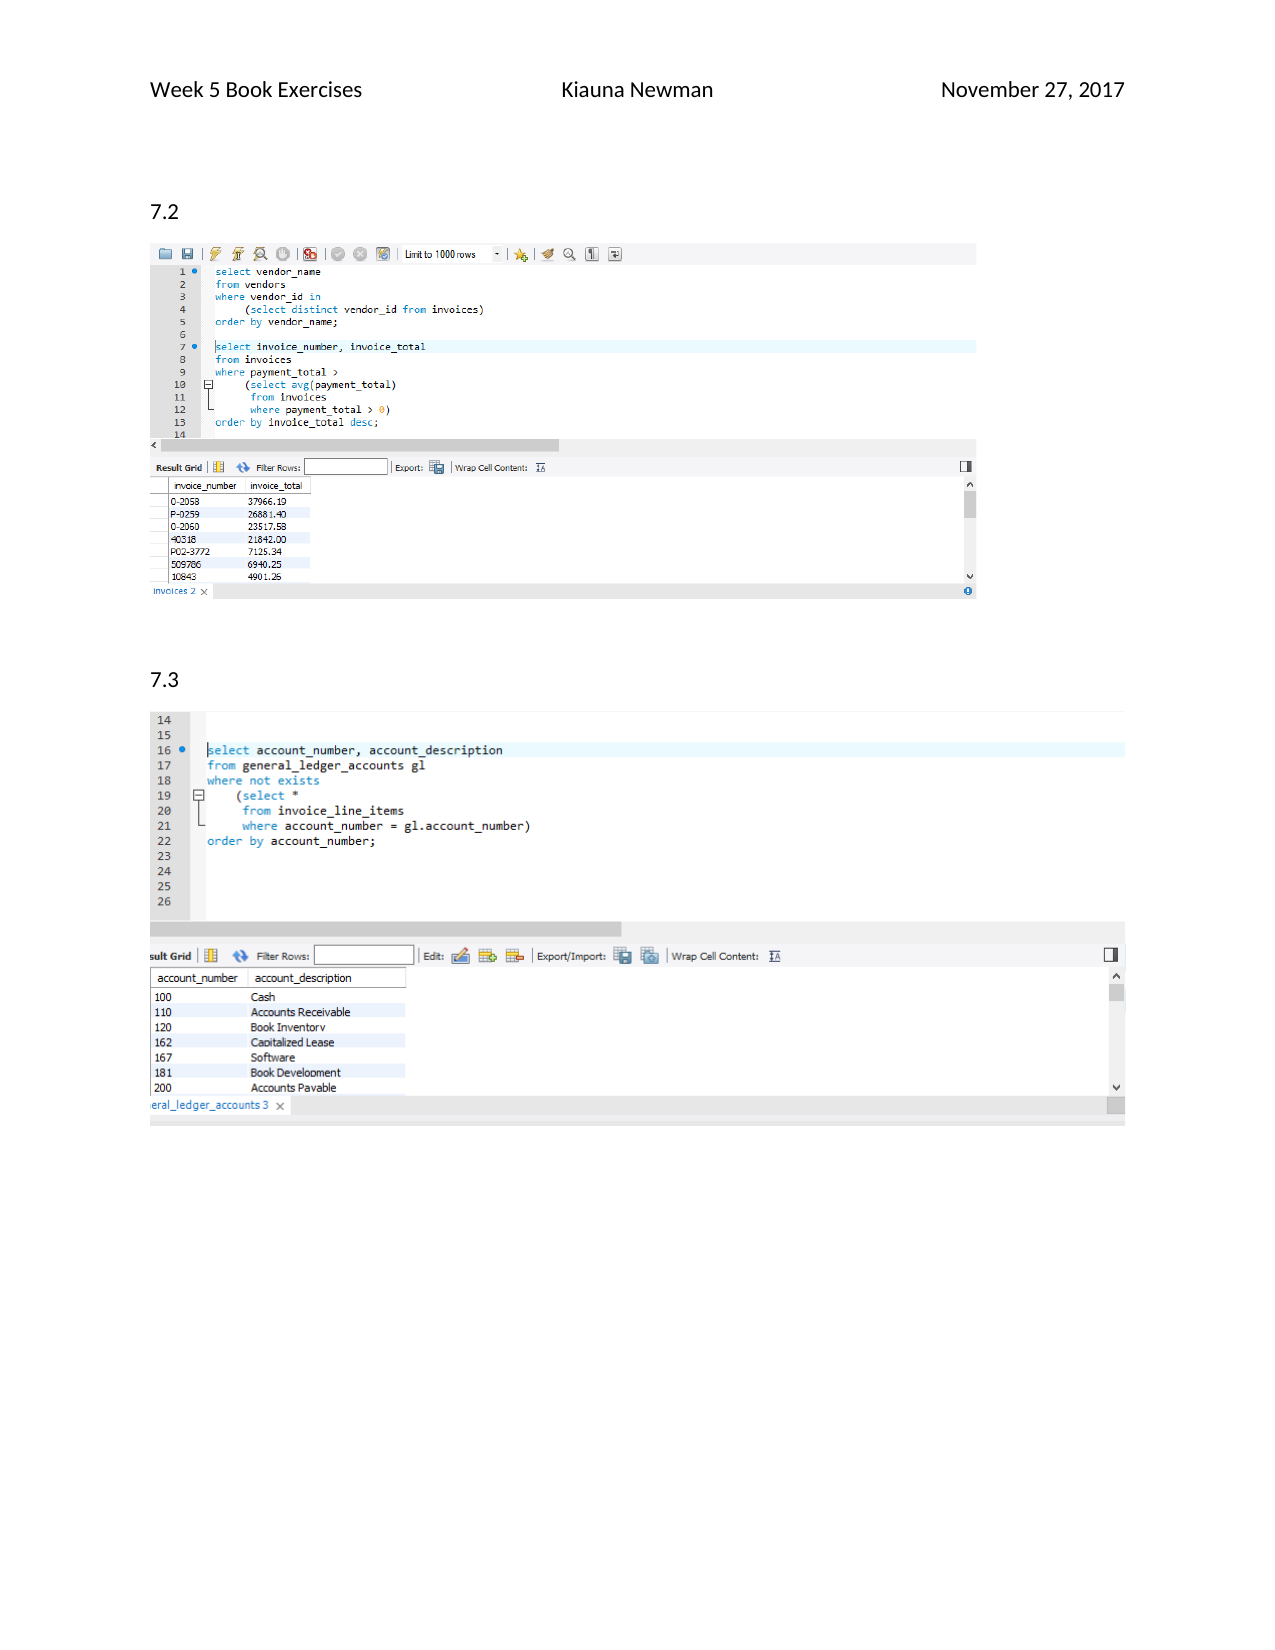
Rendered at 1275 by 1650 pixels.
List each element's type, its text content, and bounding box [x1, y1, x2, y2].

picture [150, 243, 977, 599]
text 7.3 [150, 665, 1125, 693]
text 7.2 [150, 197, 1125, 225]
picture [150, 711, 1125, 1126]
